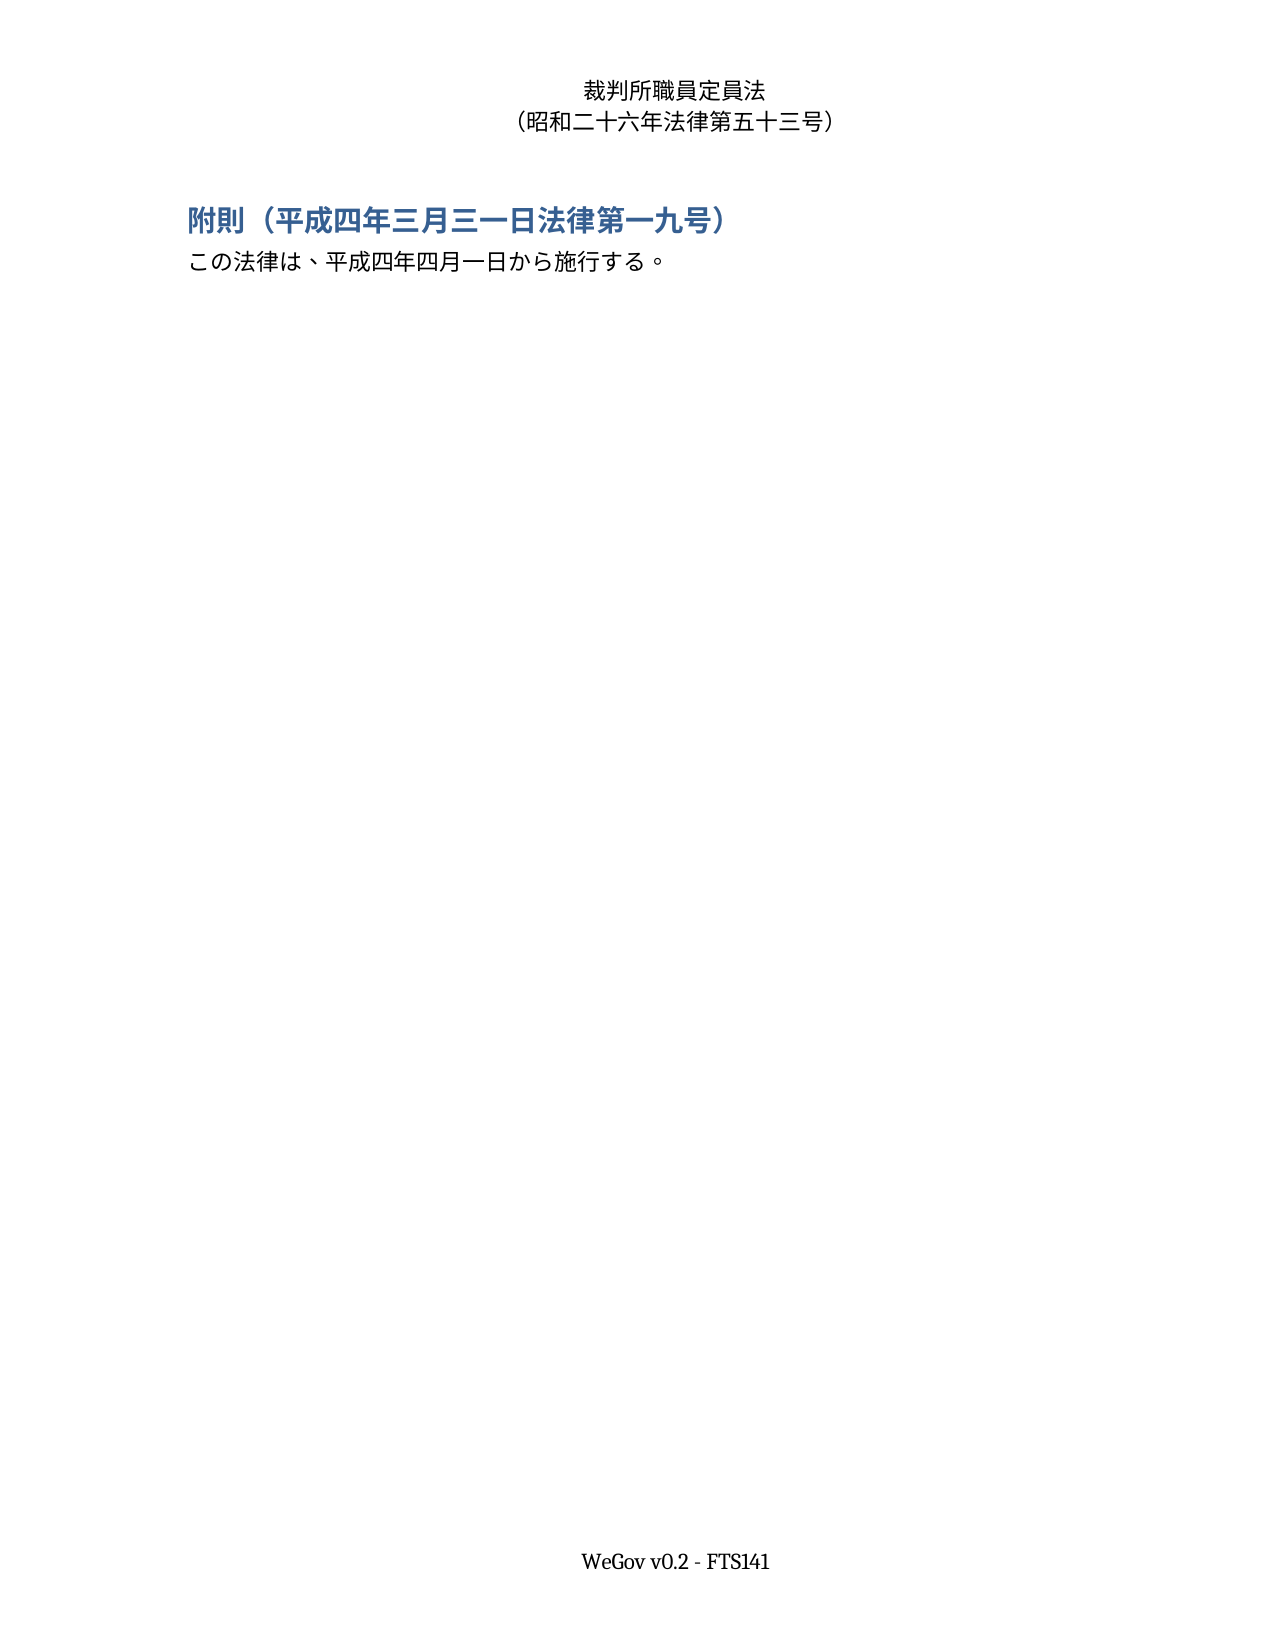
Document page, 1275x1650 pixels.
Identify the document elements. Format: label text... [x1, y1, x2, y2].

subtitle 附則（平成四年三月三一日法律第一九号） [187, 200, 1087, 240]
text この法律は、平成四年四月一日から施行する。 [187, 246, 1087, 277]
